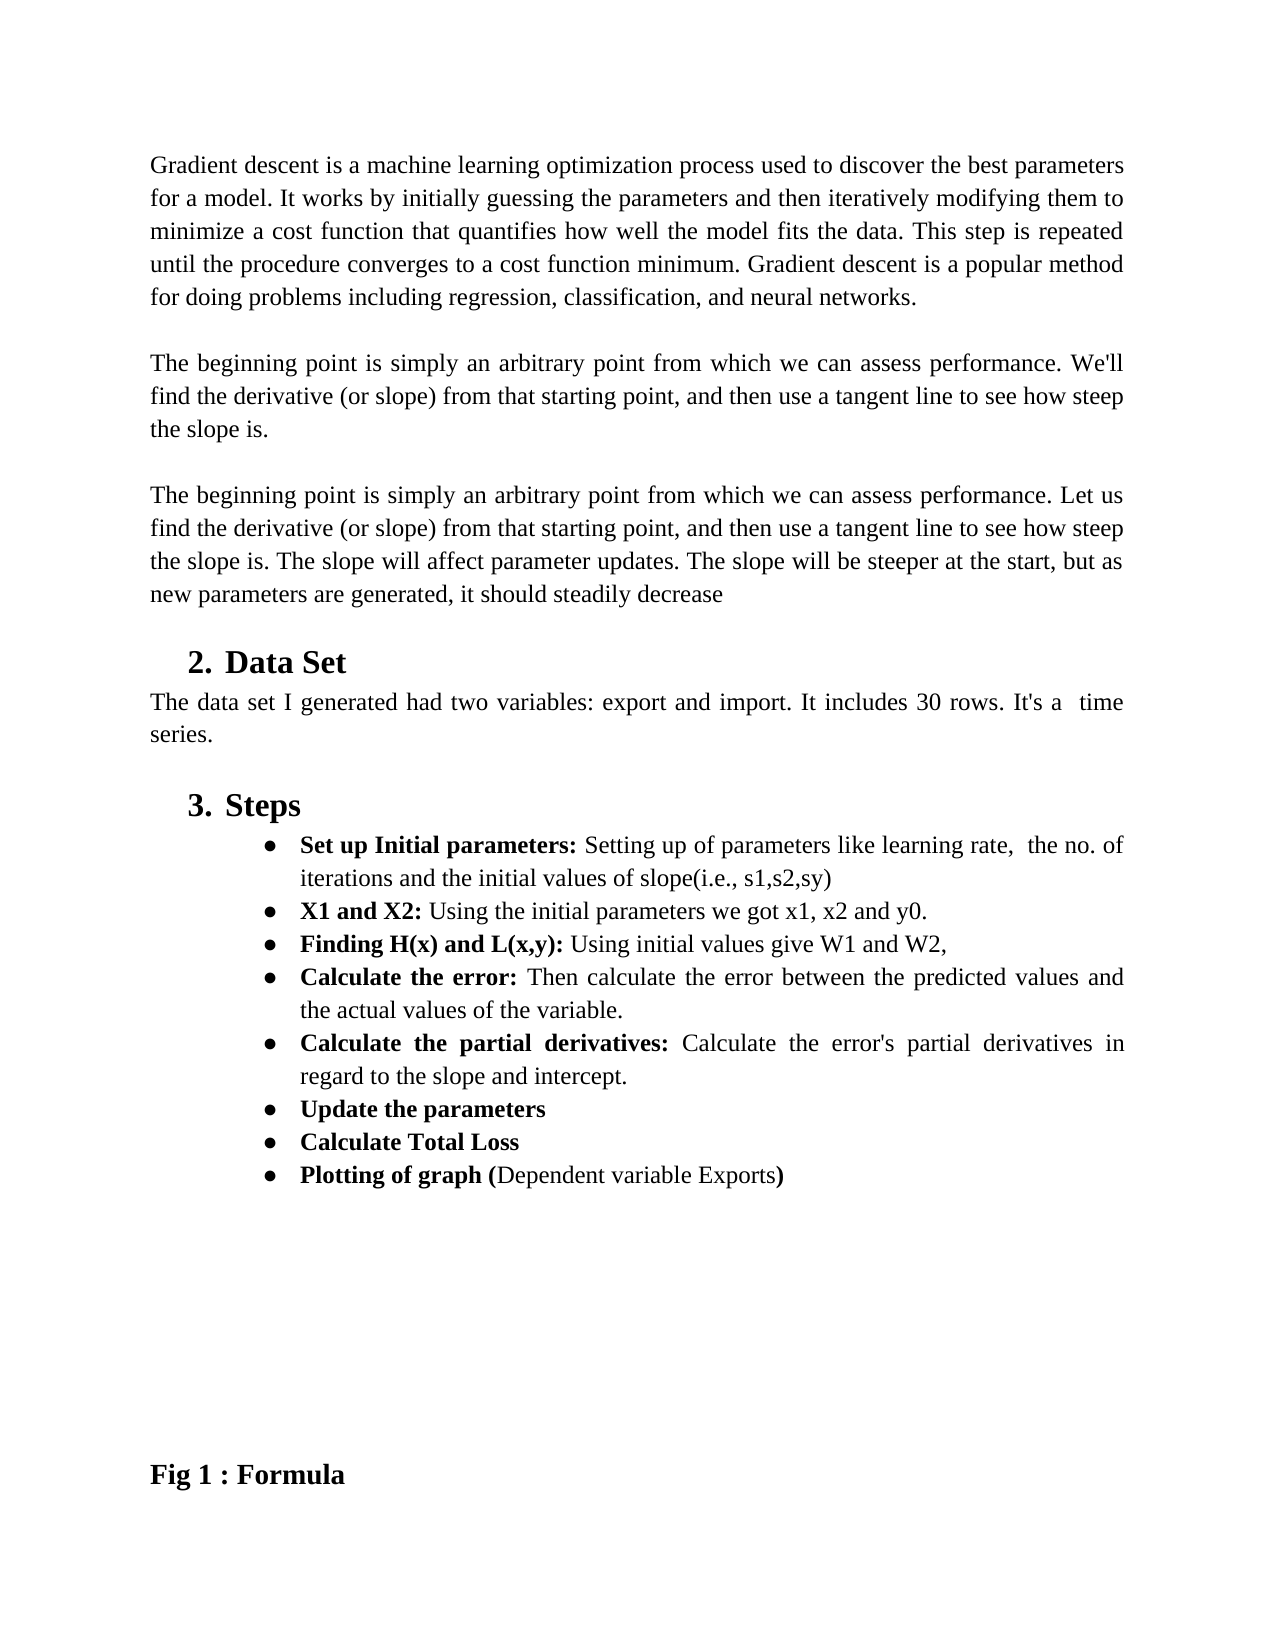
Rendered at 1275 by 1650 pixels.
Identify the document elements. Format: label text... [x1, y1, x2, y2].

text The beginning point is simply an arbitrary point from which we can assess performance. We'll find the derivative (or slope) from that starting point, and then use a tangent line to see how steep the slope is. [150, 348, 1125, 443]
list Plotting of graph (Dependent variable Exports) [262, 1160, 1125, 1189]
list Update the parameters [262, 1094, 1125, 1123]
text The data set I generated had two variables: export and import. It includes 30 rows. It's a time series. [150, 687, 1125, 748]
list Finding H(x) and L(x,y): Using initial values give W1 and W2, [262, 929, 1125, 957]
list Calculate the error: Then calculate the error between the predicted values and the actual values of the variable. [262, 962, 1125, 1023]
text Fig 1 : Formula [150, 1457, 1125, 1491]
list Steps [187, 786, 1125, 824]
list Calculate the partial derivatives: Calculate the error's partial derivatives in regard to the slope and intercept. [262, 1028, 1125, 1089]
list Calculate Total Loss [262, 1127, 1125, 1156]
list X1 and X2: Using the initial parameters we got x1, x2 and y0. [262, 896, 1125, 924]
text The beginning point is simply an arbitrary point from which we can assess performance. Let us find the derivative (or slope) from that starting point, and then use a tangent line to see how steep the slope is. The slope will affect parameter updates. The slope will be steeper at the start, but as new parameters are generated, it should steadily decrease [150, 480, 1125, 608]
list Data Set [187, 642, 1125, 681]
text Gradient descent is a machine learning optimization process used to discover the best parameters for a model. It works by initially guessing the parameters and then iteratively modifying them to minimize a cost function that quantifies how well the model fits the data. This step is repeated until the procedure converges to a cost function minimum. Gradient descent is a popular method for doing problems including regression, classification, and neural networks. [150, 150, 1125, 311]
list Set up Initial parameters: Setting up of parameters like learning rate, the no. of iterations and the initial values of slope(i.e., s1,s2,sy) [262, 830, 1125, 891]
